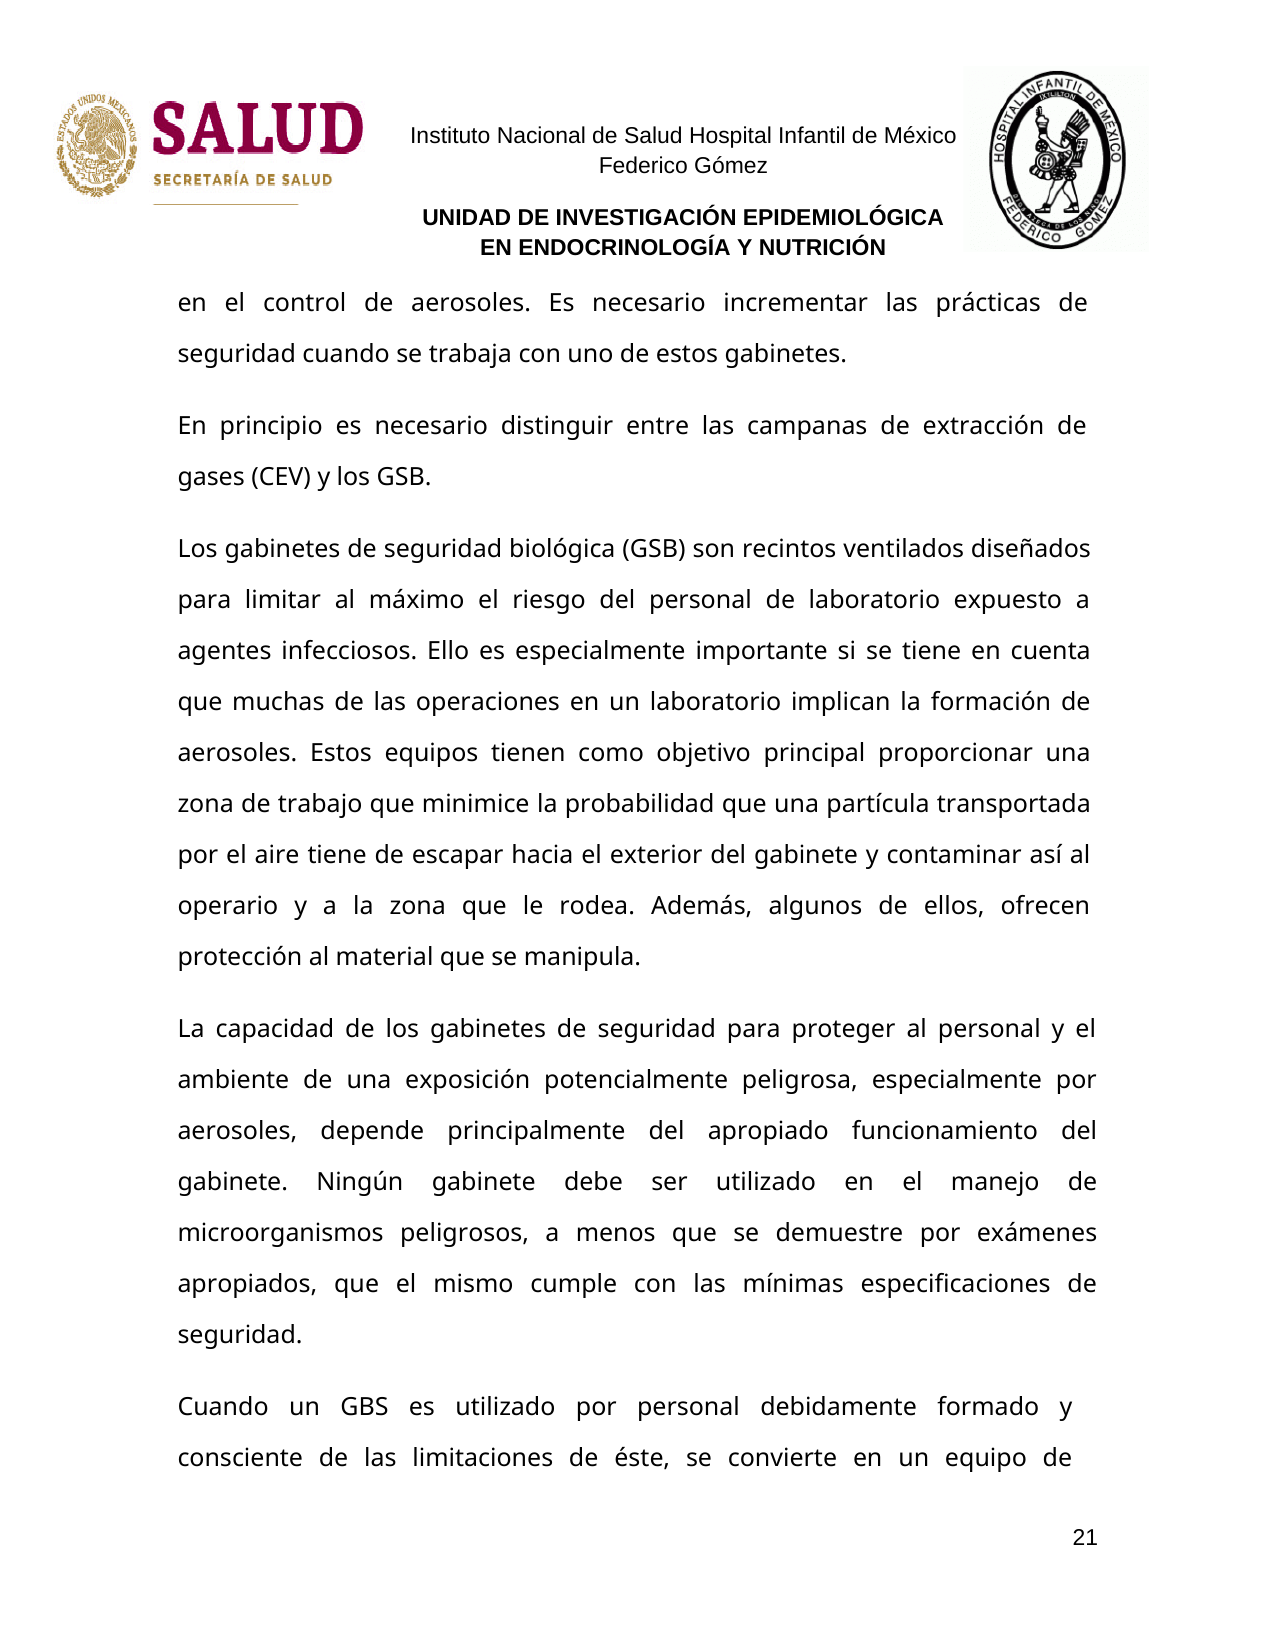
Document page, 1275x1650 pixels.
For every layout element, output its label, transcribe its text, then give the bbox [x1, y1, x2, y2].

text La capacidad de los gabinetes de seguridad para proteger al personal y el ambiente de una exposición potencialmente peligrosa, especialmente por aerosoles, depende principalmente del apropiado funcionamiento del gabinete. Ningún gabinete debe ser utilizado en el manejo de microorganismos peligrosos, a menos que se demuestre por exámenes apropiados, que el mismo cumple con las mínimas especificaciones de seguridad. [177, 1011, 1098, 1351]
picture [963, 66, 1150, 252]
picture [45, 83, 430, 205]
text En principio es necesario distinguir entre las campanas de extracción de gases (CEV) y los GSB. [177, 408, 1087, 493]
text Los gabinetes de seguridad biológica (GSB) son recintos ventilados diseñados para limitar al máximo el riesgo del personal de laboratorio expuesto a agentes infecciosos. Ello es especialmente importante si se tiene en cuenta que muchas de las operaciones en un laboratorio implican la formación de aerosoles. Estos equipos tienen como objetivo principal proporcionar una zona de trabajo que minimice la probabilidad que una partícula transportada por el aire tiene de escapar hacia el exterior del gabinete y contaminar así al operario y a la zona que le rodea. Además, algunos de ellos, ofrecen protección al material que se manipula. [177, 531, 1092, 973]
